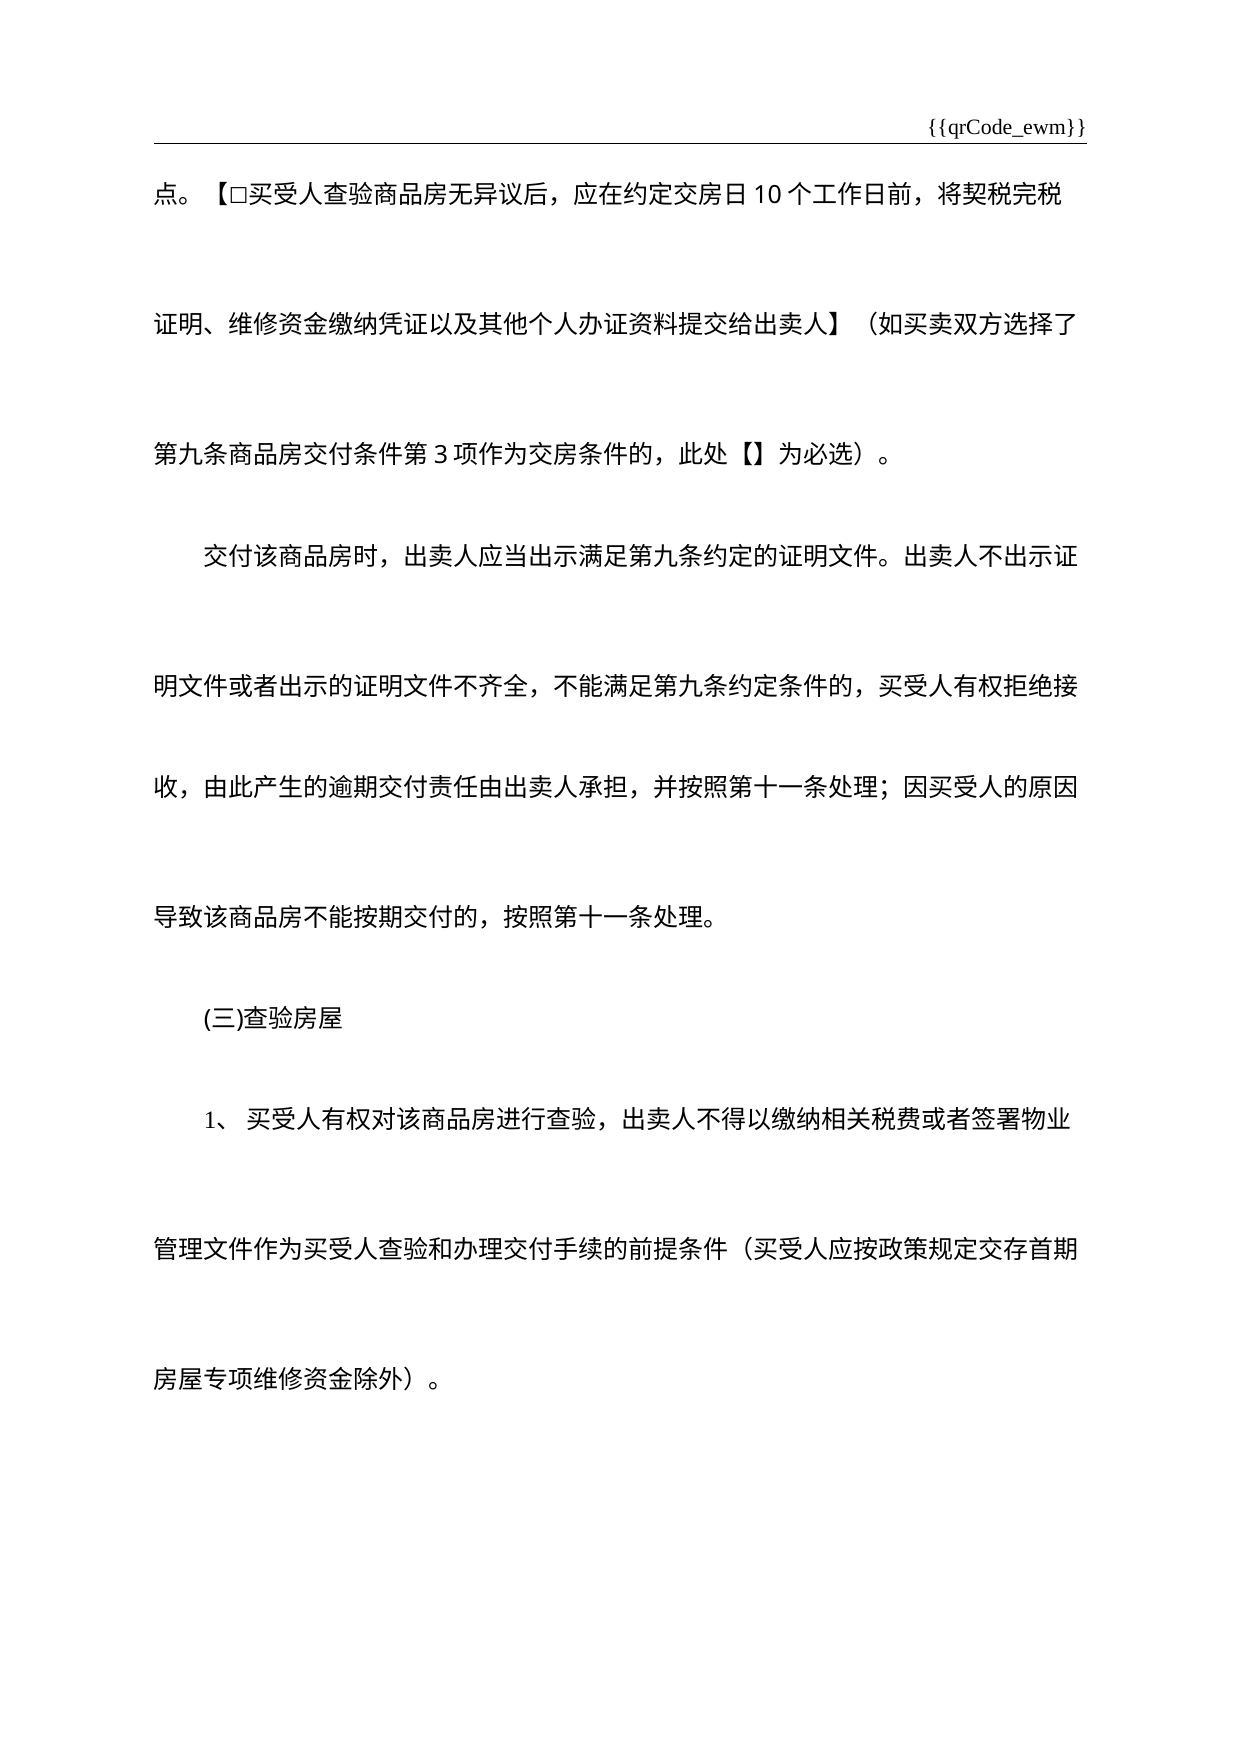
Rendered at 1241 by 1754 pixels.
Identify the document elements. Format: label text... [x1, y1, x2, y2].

text 交付该商品房时，出卖人应当出示满足第九条约定的证明文件。出卖人不出示证明文件或者出示的证明文件不齐全，不能满足第九条约定条件的，买受人有权拒绝接 [153, 522, 1087, 717]
text (三)查验房屋 [153, 984, 1087, 1049]
text 1、 买受人有权对该商品房进行查验，出卖人不得以缴纳相关税费或者签署物业管理文件作为买受人查验和办理交付手续的前提条件（买受人应按政策规定交存首期房屋专项维修资金除外）。 [153, 1086, 1087, 1411]
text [153, 161, 1087, 486]
text 收，由此产生的逾期交付责任由出卖人承担，并按照第十一条处理；因买受人的原因导致该商品房不能按期交付的，按照第十一条处理。 [153, 753, 1087, 948]
